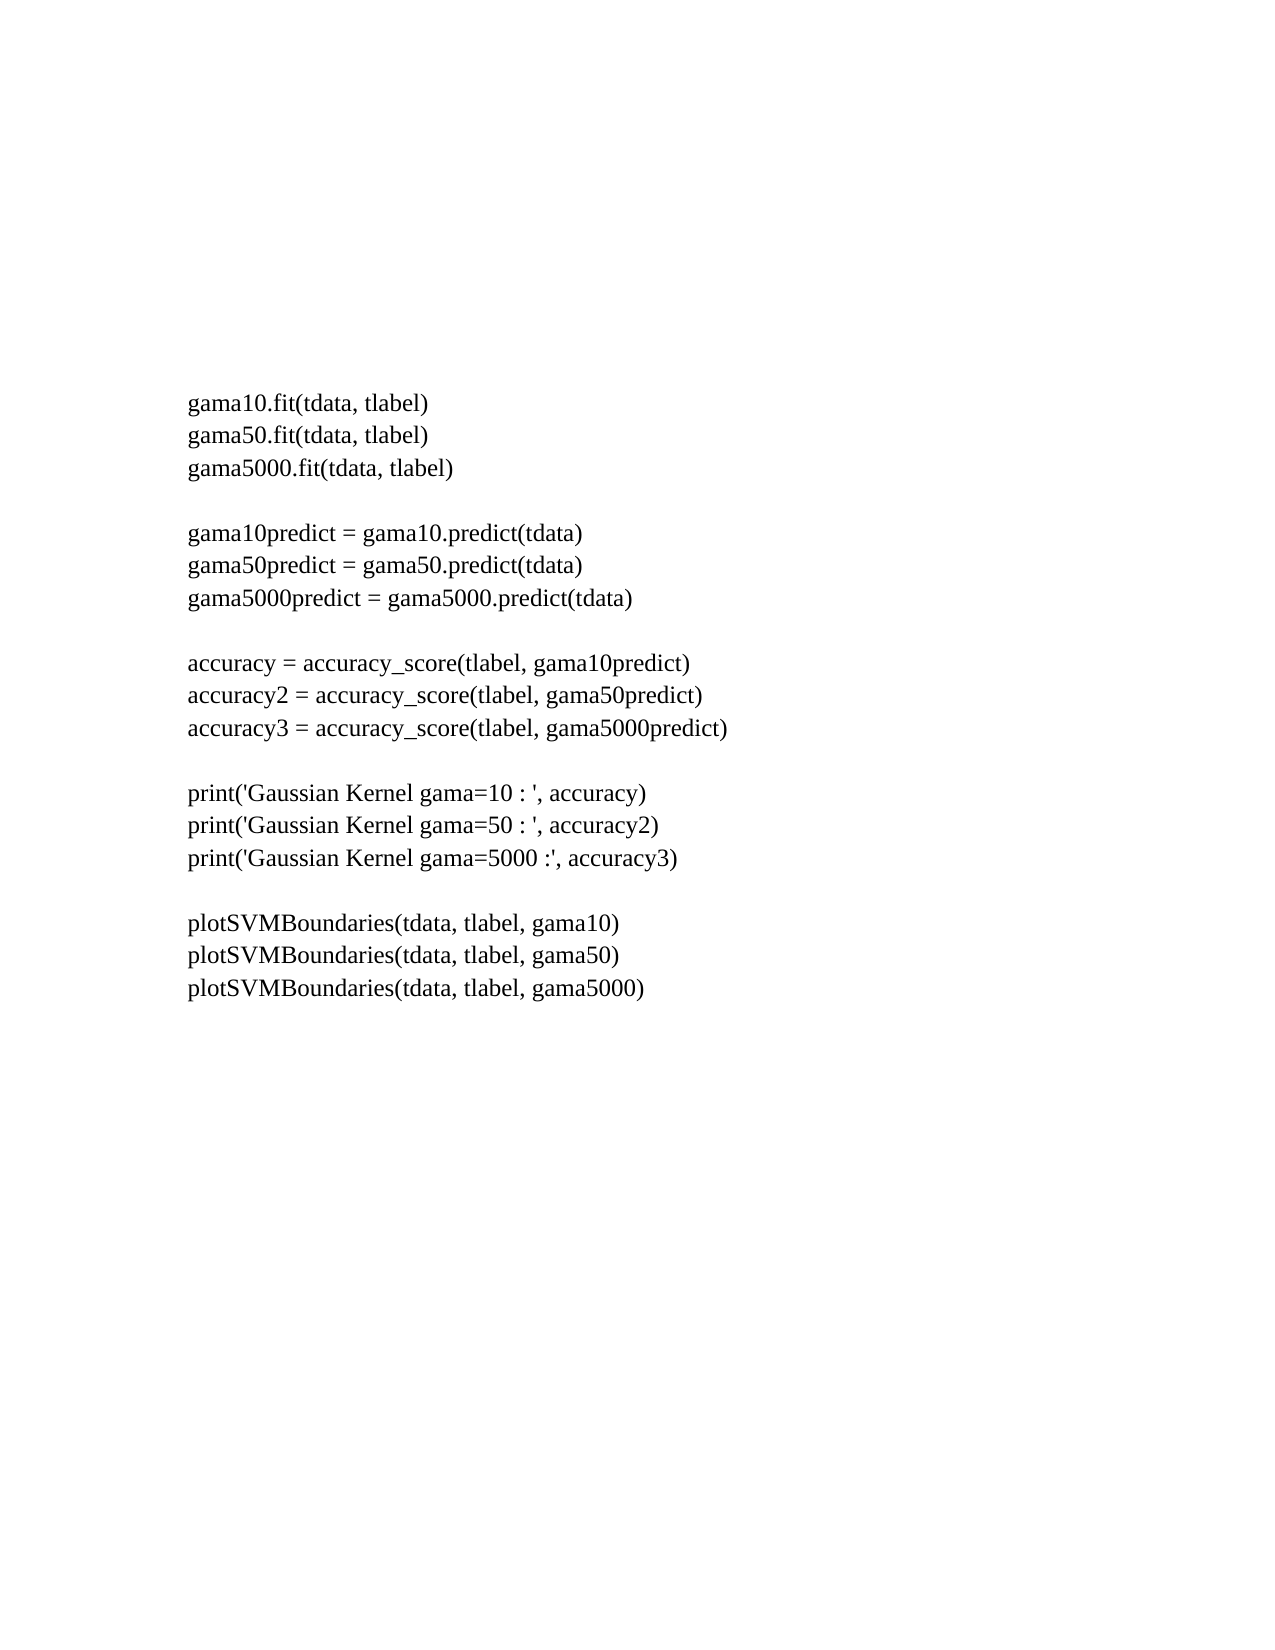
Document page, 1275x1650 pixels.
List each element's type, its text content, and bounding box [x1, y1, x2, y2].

text plotSVMBoundaries(tdata, tlabel, gama50) [187, 939, 1087, 971]
text accuracy2 = accuracy_score(tlabel, gama50predict) [187, 679, 1087, 711]
text print('Gaussian Kernel gama=10 : ', accuracy) [187, 776, 1087, 809]
text plotSVMBoundaries(tdata, tlabel, gama5000) [187, 971, 1087, 1004]
text plotSVMBoundaries(tdata, tlabel, gama10) [187, 906, 1087, 939]
text gama10.fit(tdata, tlabel) [187, 386, 1087, 419]
text gama5000.fit(tdata, tlabel) [187, 451, 1087, 484]
text gama50.fit(tdata, tlabel) [187, 419, 1087, 451]
text gama10predict = gama10.predict(tdata) [187, 516, 1087, 549]
text gama5000predict = gama5000.predict(tdata) [187, 581, 1087, 614]
text gama50predict = gama50.predict(tdata) [187, 549, 1087, 581]
text accuracy3 = accuracy_score(tlabel, gama5000predict) [187, 711, 1087, 744]
text print('Gaussian Kernel gama=5000 :', accuracy3) [187, 841, 1087, 874]
text accuracy = accuracy_score(tlabel, gama10predict) [187, 646, 1087, 679]
text print('Gaussian Kernel gama=50 : ', accuracy2) [187, 809, 1087, 841]
